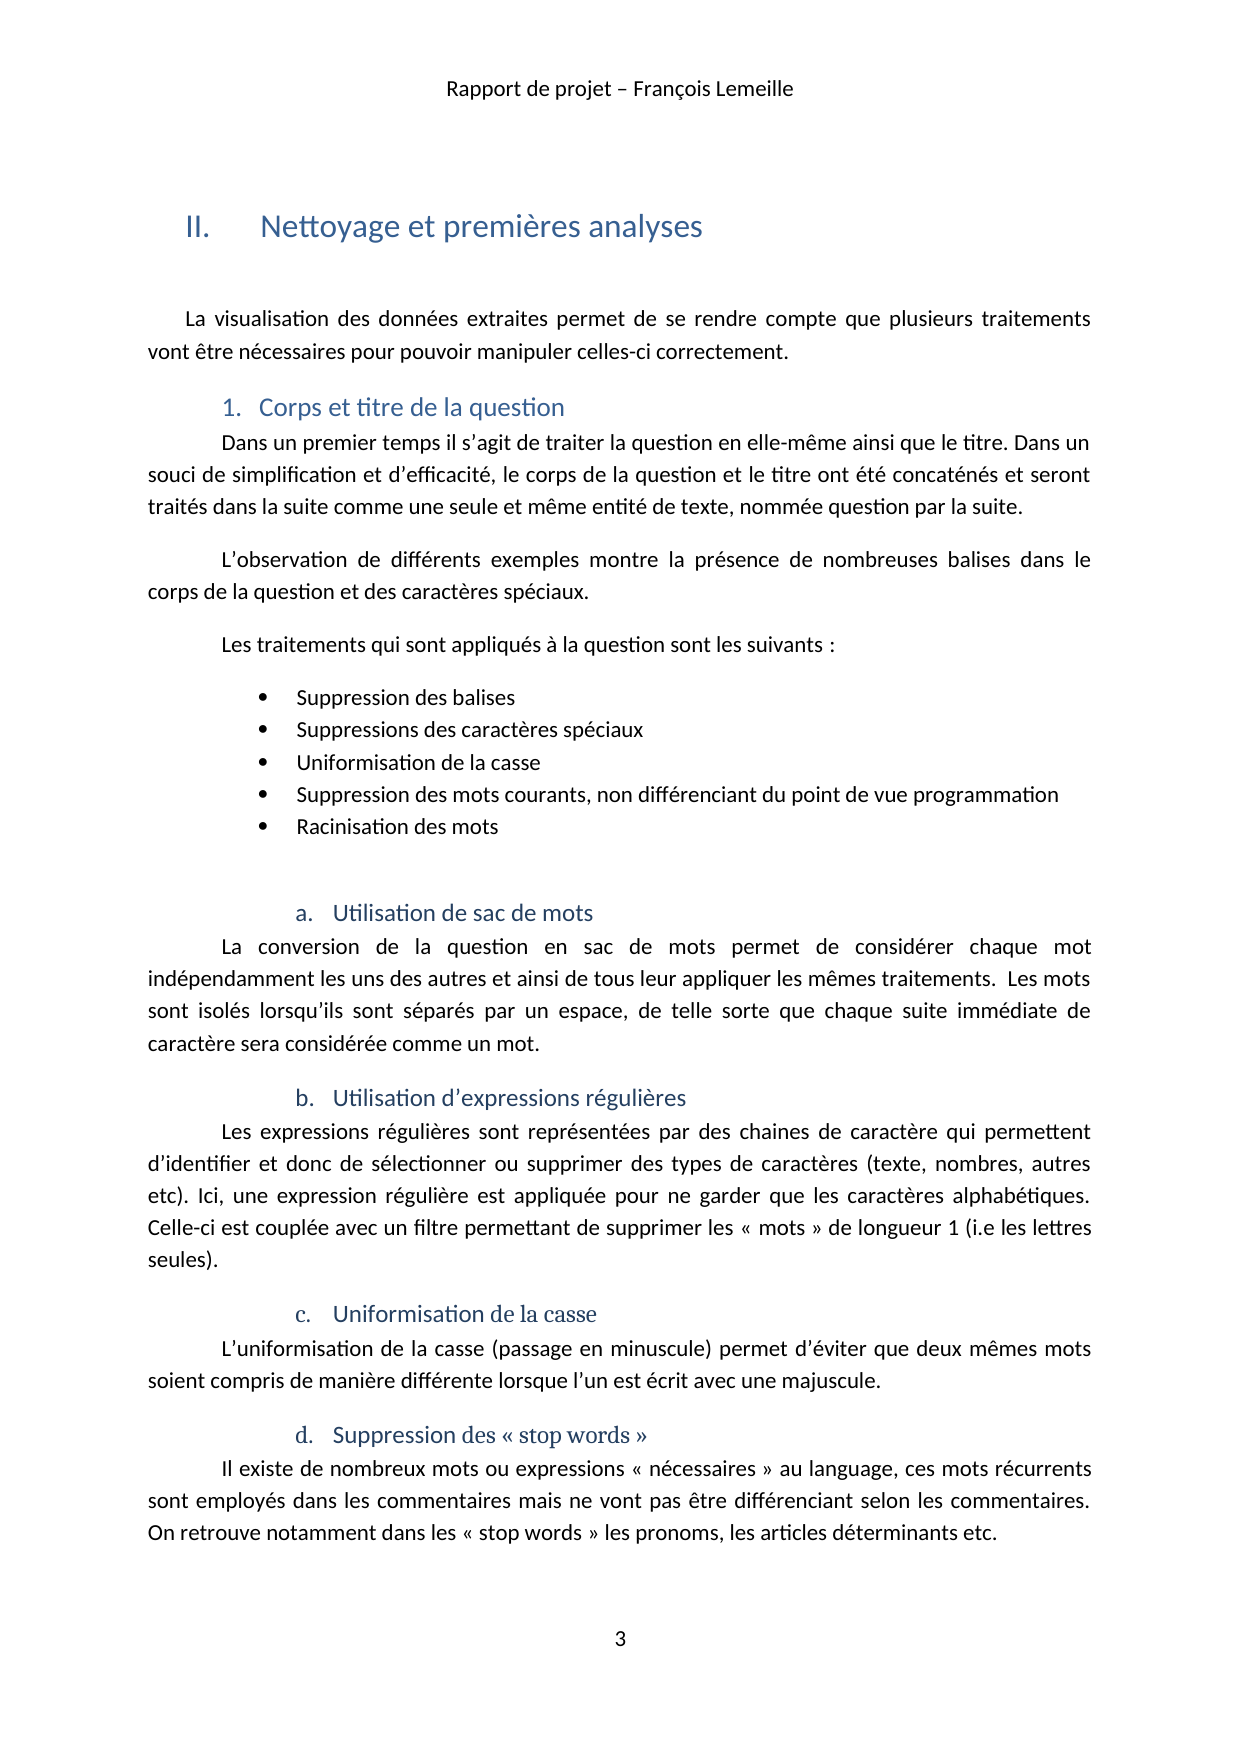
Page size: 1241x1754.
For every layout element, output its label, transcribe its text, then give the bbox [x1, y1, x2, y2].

list Suppression des balises [259, 683, 1093, 711]
text La visualisation des données extraites permet de se rendre compte que plusieurs traitements vont être nécessaires pour pouvoir manipuler celles-ci correctement. [148, 304, 1093, 365]
text L’observation de différents exemples montre la présence de nombreuses balises dans le corps de la question et des caractères spéciaux. [148, 545, 1093, 605]
text Les expressions régulières sont représentées par des chaines de caractère qui permettent d’identifier et donc de sélectionner ou supprimer des types de caractères (texte, nombres, autres etc). Ici, une expression régulière est appliquée pour ne garder que les caractères alphabétiques. Celle-ci est couplée avec un filtre permettant de supprimer les « mots » de longueur 1 (i.e les lettres seules). [148, 1117, 1093, 1274]
subtitle Utilisation d’expressions régulières [295, 1082, 1093, 1112]
list Racinisation des mots [259, 812, 1093, 840]
text Dans un premier temps il s’agit de traiter la question en elle-même ainsi que le titre. Dans un souci de simplification et d’efficacité, le corps de la question et le titre ont été concaténés et seront traités dans la suite comme une seule et même entité de texte, nommée question par la suite. [148, 428, 1093, 520]
list Uniformisation de la casse [259, 748, 1093, 776]
subtitle Nettoyage et premières analyses [185, 205, 1093, 246]
subtitle Utilisation de sac de mots [295, 897, 1093, 928]
text L’uniformisation de la casse (passage en minuscule) permet d’éviter que deux mêmes mots soient compris de manière différente lorsque l’un est écrit avec une majuscule. [148, 1334, 1093, 1394]
subtitle Corps et titre de la question [221, 390, 1093, 423]
text Les traitements qui sont appliqués à la question sont les suivants : [148, 630, 1093, 658]
list Suppression des mots courants, non différenciant du point de vue programmation [259, 780, 1093, 808]
text Il existe de nombreux mots ou expressions « nécessaires » au language, ces mots récurrents sont employés dans les commentaires mais ne vont pas être différenciant selon les commentaires. On retrouve notamment dans les « stop words » les pronoms, les articles déterminants etc. [148, 1454, 1093, 1546]
list Suppressions des caractères spéciaux [259, 716, 1093, 743]
subtitle Suppression des « stop words » [295, 1419, 1093, 1449]
text La conversion de la question en sac de mots permet de considérer chaque mot indépendamment les uns des autres et ainsi de tous leur appliquer les mêmes traitements. Les mots sont isolés lorsqu’ils sont séparés par un espace, de telle sorte que chaque suite immédiate de caractère sera considérée comme un mot. [148, 932, 1093, 1057]
subtitle Uniformisation de la casse [295, 1299, 1093, 1329]
